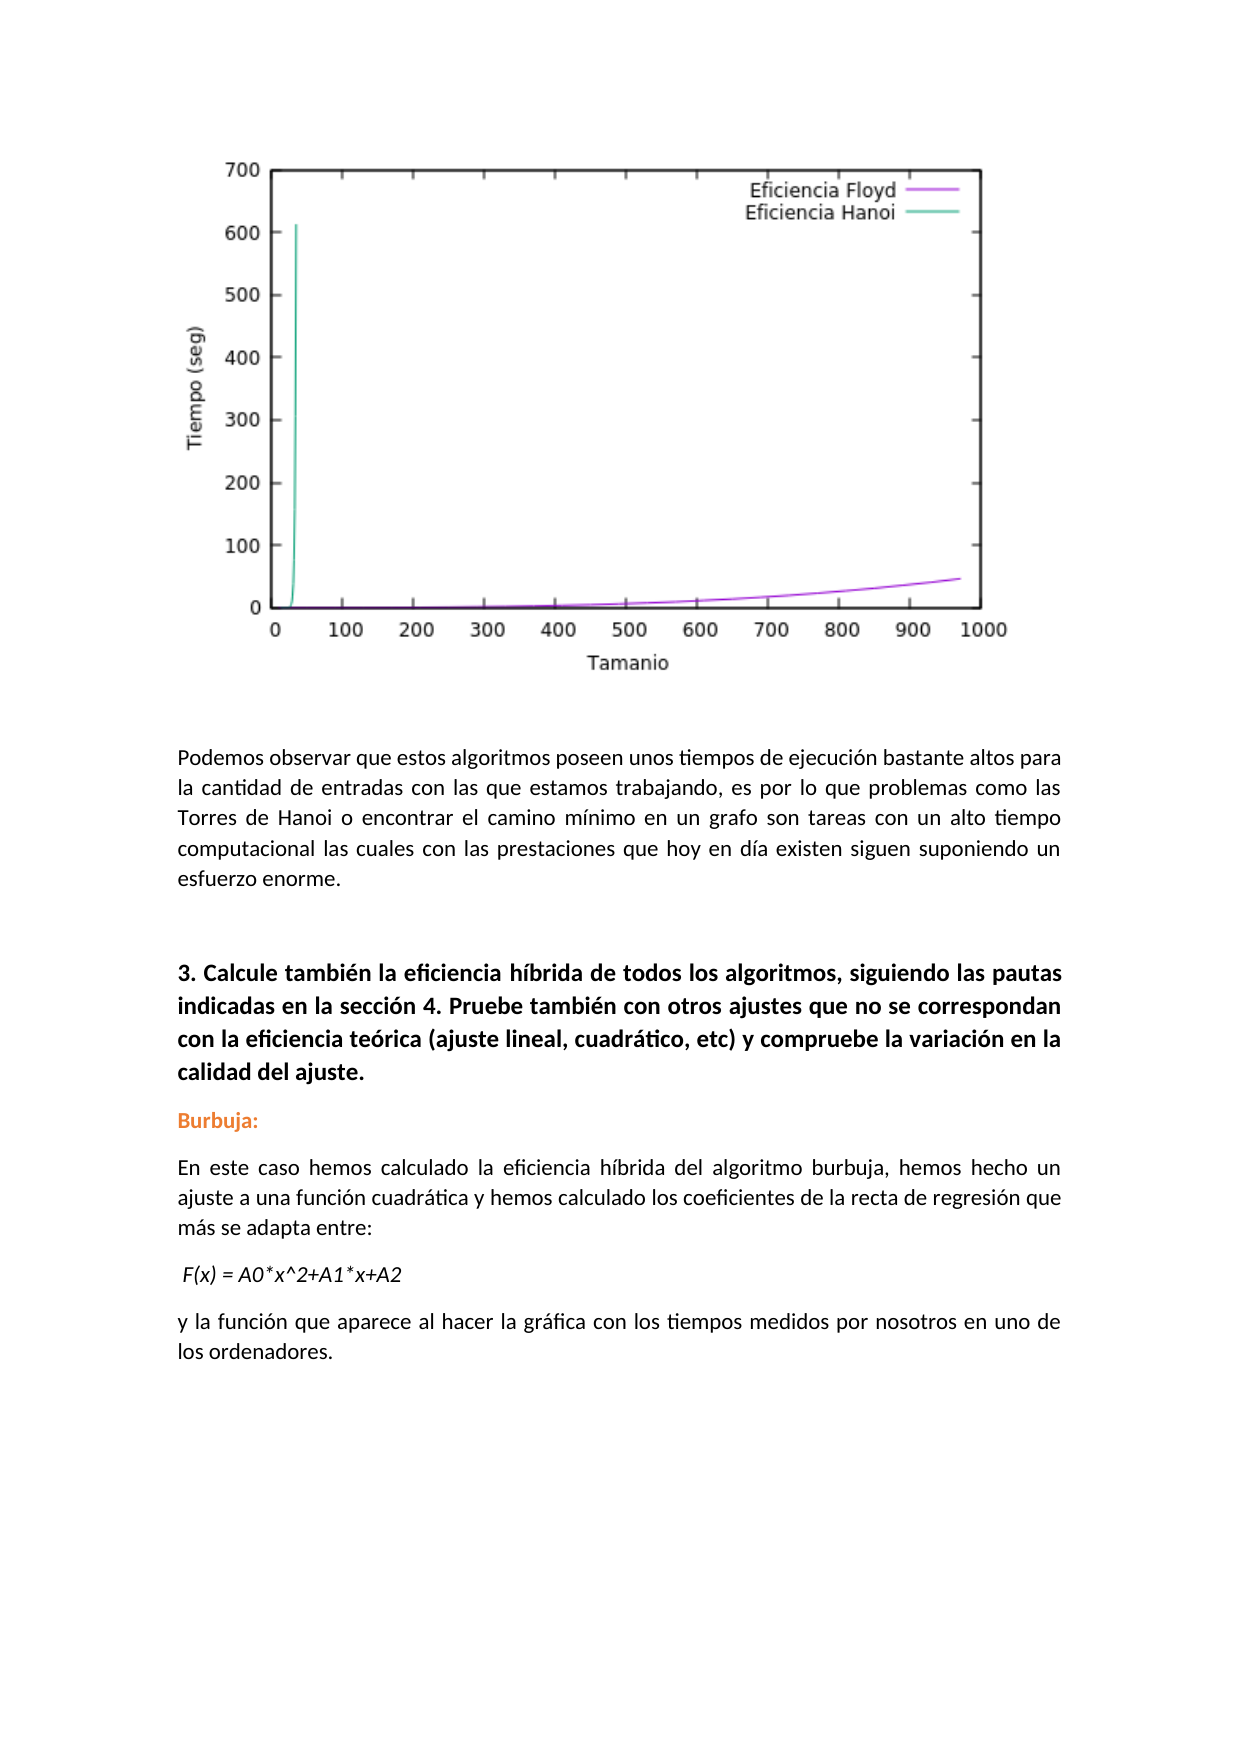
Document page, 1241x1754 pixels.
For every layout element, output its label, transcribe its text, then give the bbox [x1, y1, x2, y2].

text 3. Calcule también la eficiencia híbrida de todos los algoritmos, siguiendo las pautas indicadas en la sección 4. Pruebe también con otros ajustes que no se correspondan con la eficiencia teórica (ajuste lineal, cuadrático, etc) y compruebe la variación en la calidad del ajuste. [177, 958, 1063, 1087]
text y la función que aparece al hacer la gráfica con los tiempos medidos por nosotros en uno de los ordenadores. [177, 1307, 1063, 1365]
text F(x) = A0*x^2+A1*x+A2 [177, 1260, 1063, 1288]
text Podemos observar que estos algoritmos poseen unos tiempos de ejecución bastante altos para la cantidad de entradas con las que estamos trabajando, es por lo que problemas como las Torres de Hanoi o encontrar el camino mínimo en un grafo son tareas con un alto tiempo computacional las cuales con las prestaciones que hoy en día existen siguen suponiendo un esfuerzo enorme. [177, 743, 1063, 892]
picture [177, 147, 1014, 678]
text En este caso hemos calculado la eficiencia híbrida del algoritmo burbuja, hemos hecho un ajuste a una función cuadrática y hemos calculado los coeficientes de la recta de regresión que más se adapta entre: [177, 1153, 1063, 1241]
text Burbuja: [177, 1106, 1063, 1134]
